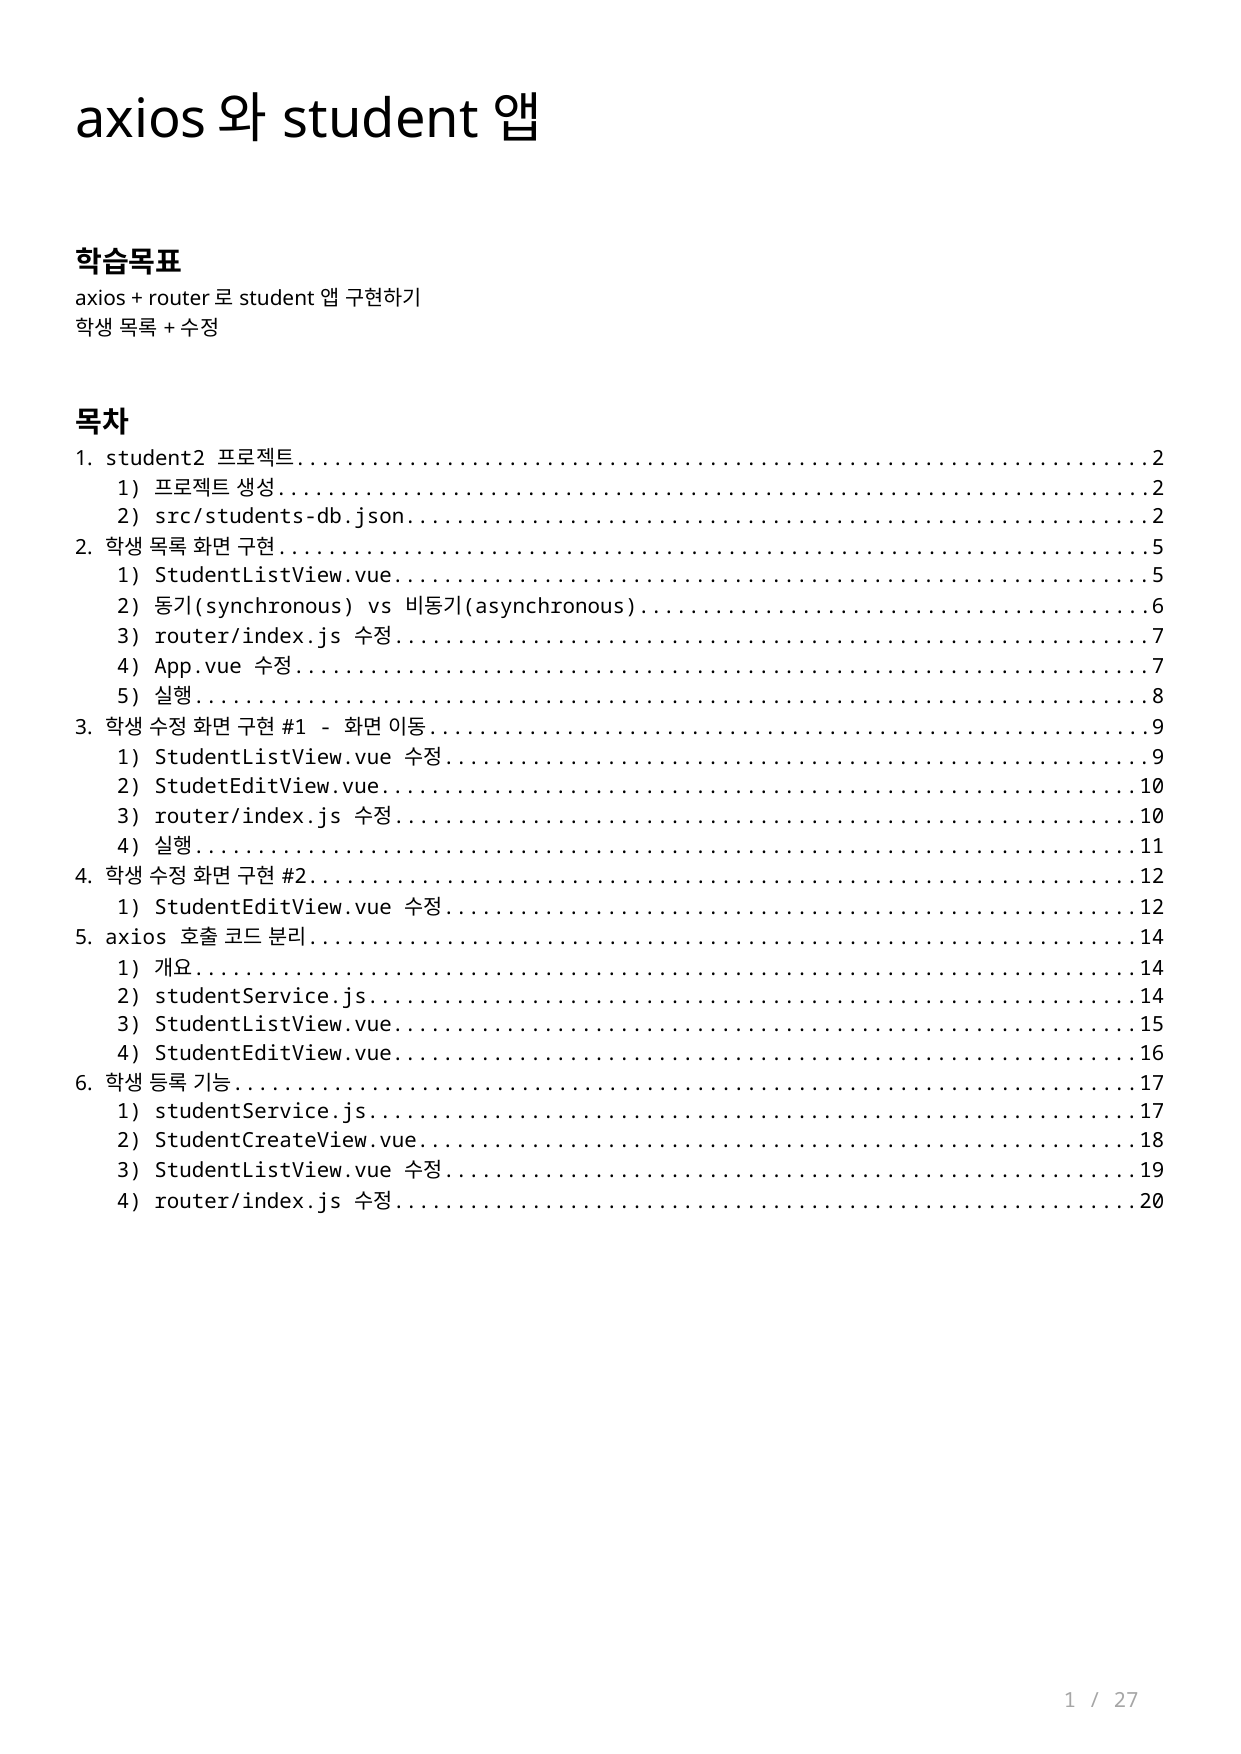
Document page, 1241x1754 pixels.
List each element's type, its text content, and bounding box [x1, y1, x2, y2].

text 2) 동기(synchronous) vs 비동기(asynchronous) 6 [117, 589, 1165, 619]
text 3) router/index.js 수정 7 [117, 619, 1165, 649]
text 5) 실행 8 [117, 680, 1165, 710]
text 4) 실행 11 [117, 829, 1165, 860]
text 4. 학생 수정 화면 구현 #2 12 [75, 860, 1165, 890]
text axios와 student 앱 [75, 75, 1165, 154]
text 1) 개요 14 [117, 951, 1165, 981]
text 6. 학생 등록 기능 17 [75, 1066, 1165, 1097]
text 1) studentService.js 17 [117, 1097, 1165, 1125]
text 2) studentService.js 14 [117, 981, 1165, 1009]
text 목차 [75, 399, 1165, 441]
text 2) StudetEditView.vue 10 [117, 771, 1165, 799]
text 1) StudentEditView.vue 수정 12 [117, 890, 1165, 920]
text 3) StudentListView.vue 수정 19 [117, 1153, 1165, 1184]
text 1. student2 프로젝트 2 [75, 441, 1165, 471]
text 5. axios 호출 코드 분리 14 [75, 920, 1165, 951]
text 4) App.vue 수정 7 [117, 649, 1165, 680]
text 1) StudentListView.vue 5 [117, 560, 1165, 589]
text 3) router/index.js 수정 10 [117, 799, 1165, 829]
text 4) router/index.js 수정 20 [117, 1184, 1165, 1214]
text 학습목표 [75, 239, 1165, 281]
text 2. 학생 목록 화면 구현 5 [75, 530, 1165, 560]
text axios + router로 student 앱 구현하기 [75, 281, 1165, 312]
text 1) StudentListView.vue 수정 9 [117, 740, 1165, 771]
text 3) StudentListView.vue 15 [117, 1009, 1165, 1038]
text 4) StudentEditView.vue 16 [117, 1038, 1165, 1066]
text 2) StudentCreateView.vue 18 [117, 1125, 1165, 1153]
text 1) 프로젝트 생성 2 [117, 471, 1165, 502]
text 3. 학생 수정 화면 구현 #1 - 화면 이동 9 [75, 710, 1165, 740]
text 학생 목록 + 수정 [75, 312, 1165, 342]
text 2) src/students-db.json 2 [117, 502, 1165, 530]
